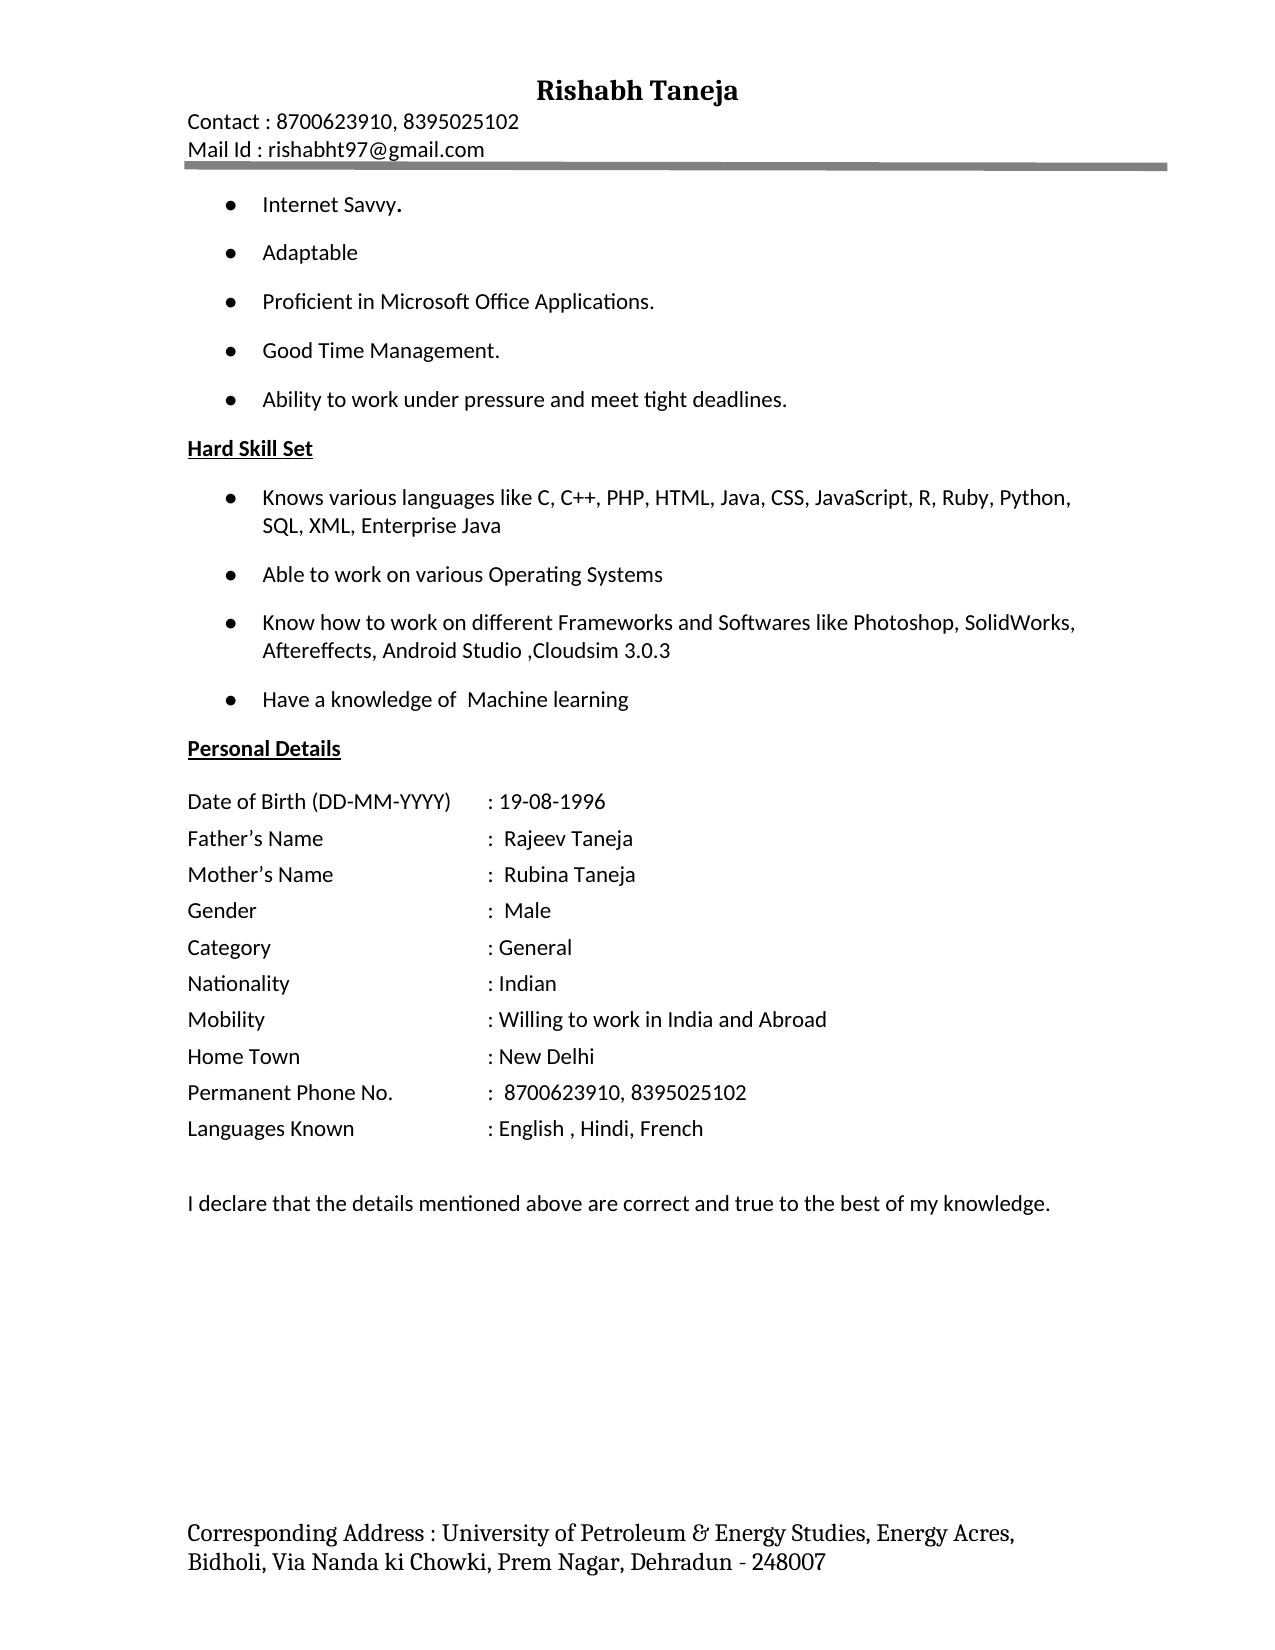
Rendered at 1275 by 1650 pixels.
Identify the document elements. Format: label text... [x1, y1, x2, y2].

text Hard Skill Set [187, 434, 1087, 462]
text Category : General [187, 933, 1095, 961]
text Father’s Name : Rajeev Taneja [187, 824, 1095, 852]
text Mobility : Willing to work in India and Abroad [187, 1005, 1095, 1033]
list Knows various languages like C, C++, PHP, HTML, Java, CSS, JavaScript, R, Ruby, Python, SQL, XML, Enterprise Java [225, 483, 1087, 539]
list Have a knowledge of Machine learning [225, 685, 1087, 713]
text Nationality : Indian [187, 969, 1095, 997]
text Home Town : New Delhi [187, 1042, 1095, 1070]
text Date of Birth (DD-MM-YYYY) : 19-08-1996 [187, 787, 1087, 815]
list Able to work on various Operating Systems [225, 560, 1087, 588]
list Internet Savvy. [225, 190, 1087, 218]
list Adaptable [225, 238, 1087, 267]
text Mother’s Name : Rubina Taneja [187, 860, 1095, 888]
text Languages Known : English , Hindi, French [187, 1114, 1095, 1142]
text Gender : Male [187, 896, 1095, 924]
list Ability to work under pressure and meet tight deadlines. [225, 385, 1087, 413]
list Know how to work on different Frameworks and Softwares like Photoshop, SolidWorks, Aftereffects, Android Studio ,Cloudsim 3.0.3 [225, 608, 1087, 664]
text I declare that the details mentioned above are correct and true to the best of my knowledge. [187, 1189, 1087, 1217]
list Proficient in Microsoft Office Applications. [225, 287, 1087, 315]
text Personal Details [187, 734, 1087, 762]
text Permanent Phone No. : 8700623910, 8395025102 [187, 1078, 1095, 1106]
list Good Time Management. [225, 336, 1087, 364]
